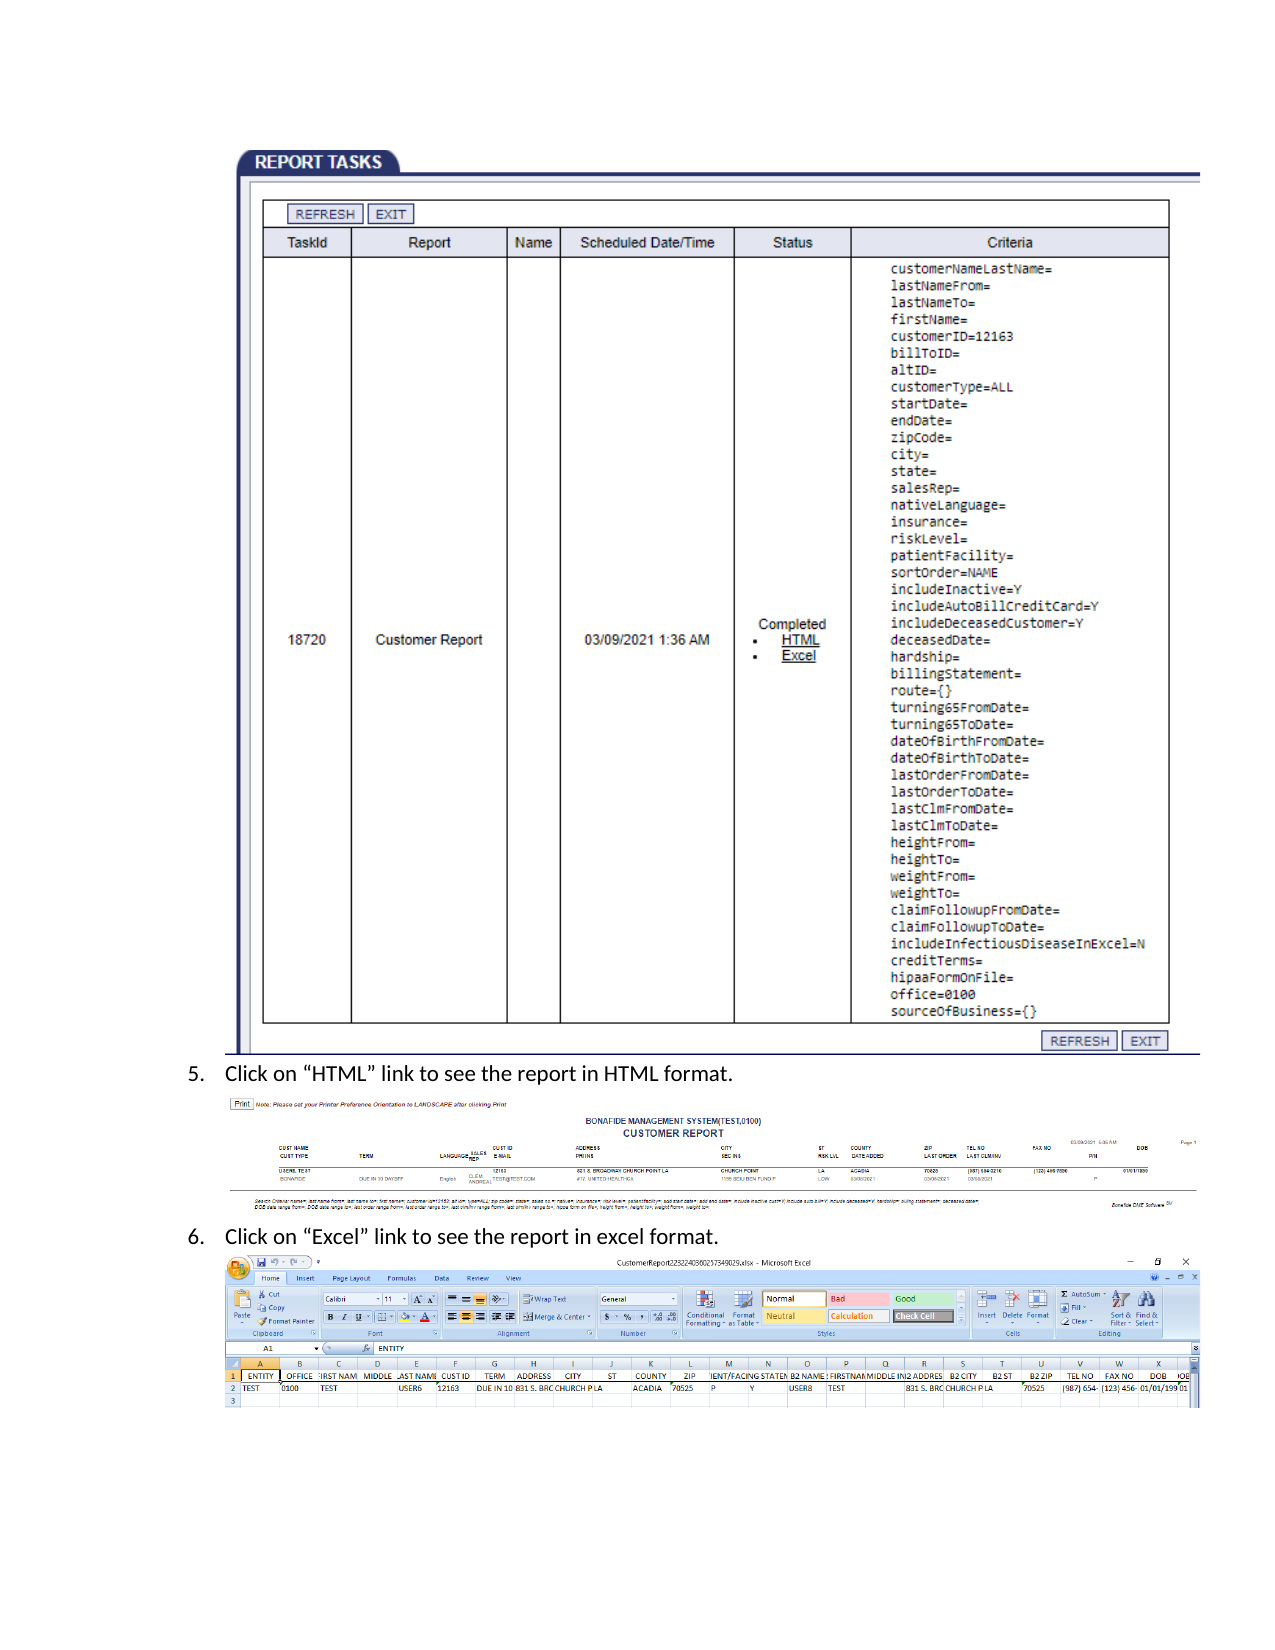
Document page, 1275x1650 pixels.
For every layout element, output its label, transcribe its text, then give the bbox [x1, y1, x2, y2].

picture [225, 1254, 1200, 1408]
picture [225, 1091, 1200, 1219]
list Click on “HTML” link to see the report in HTML format. [187, 1059, 1125, 1087]
list Click on “Excel” link to see the report in excel format. [187, 1222, 1125, 1250]
picture [225, 150, 1200, 1055]
